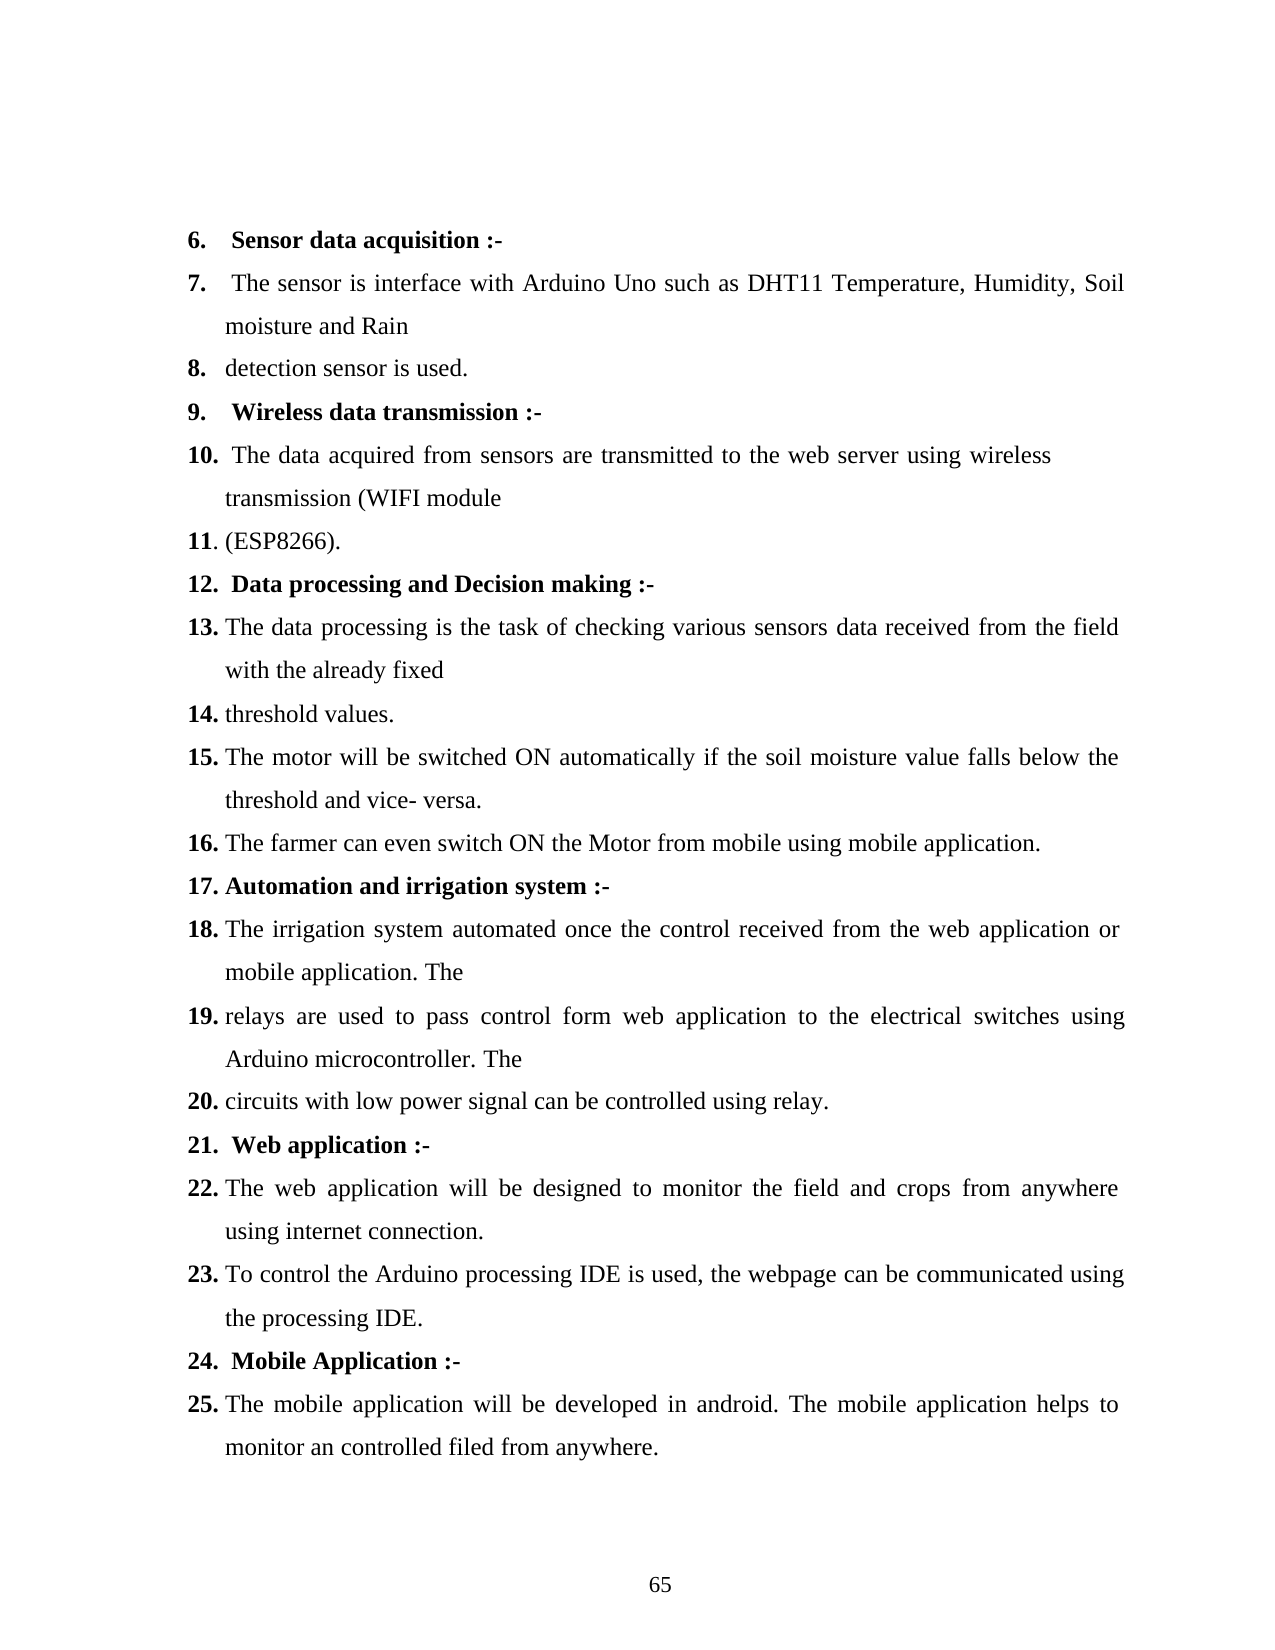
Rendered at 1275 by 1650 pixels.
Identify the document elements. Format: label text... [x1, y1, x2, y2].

list The sensor is interface with Arduino Uno such as DHT11 Temperature, Humidity, Soil moisture and Rain [187, 268, 1126, 339]
list circuits with low power signal can be controlled using relay. [187, 1087, 1210, 1116]
list Mobile Application :- [187, 1346, 1210, 1374]
list The farmer can even switch ON the Motor from mobile using mobile application. [187, 828, 1210, 857]
list The motor will be switched ON automatically if the soil moisture value falls below the threshold and vice- versa. [187, 742, 1120, 813]
list Sensor data acquisition :- [187, 225, 1210, 253]
list Wireless data transmission :- [187, 397, 1210, 425]
list detection sensor is used. [187, 353, 1210, 382]
list The data acquired from sensors are transmitted to the web server using wireless transmission (WIFI module [187, 440, 1053, 512]
list To control the Arduino processing IDE is used, the webpage can be communicated using the processing IDE. [187, 1259, 1126, 1331]
list threshold values. [187, 699, 1210, 727]
list Automation and irrigation system :- [187, 871, 1210, 900]
list relays are used to pass control form web application to the electrical switches using Arduino microcontroller. The [187, 1001, 1127, 1073]
text 11. (ESP8266). [187, 526, 1210, 555]
list Web application :- [187, 1130, 1210, 1159]
list The irrigation system automated once the control received from the web application or mobile application. The [187, 914, 1121, 986]
list The web application will be designed to monitor the field and crops from anywhere using internet connection. [187, 1173, 1120, 1245]
list The data processing is the task of checking various sensors data received from the field with the already fixed [187, 612, 1120, 684]
list The mobile application will be developed in android. The mobile application helps to monitor an controlled filed from anywhere. [187, 1389, 1120, 1461]
list Data processing and Decision making :- [187, 569, 1210, 598]
